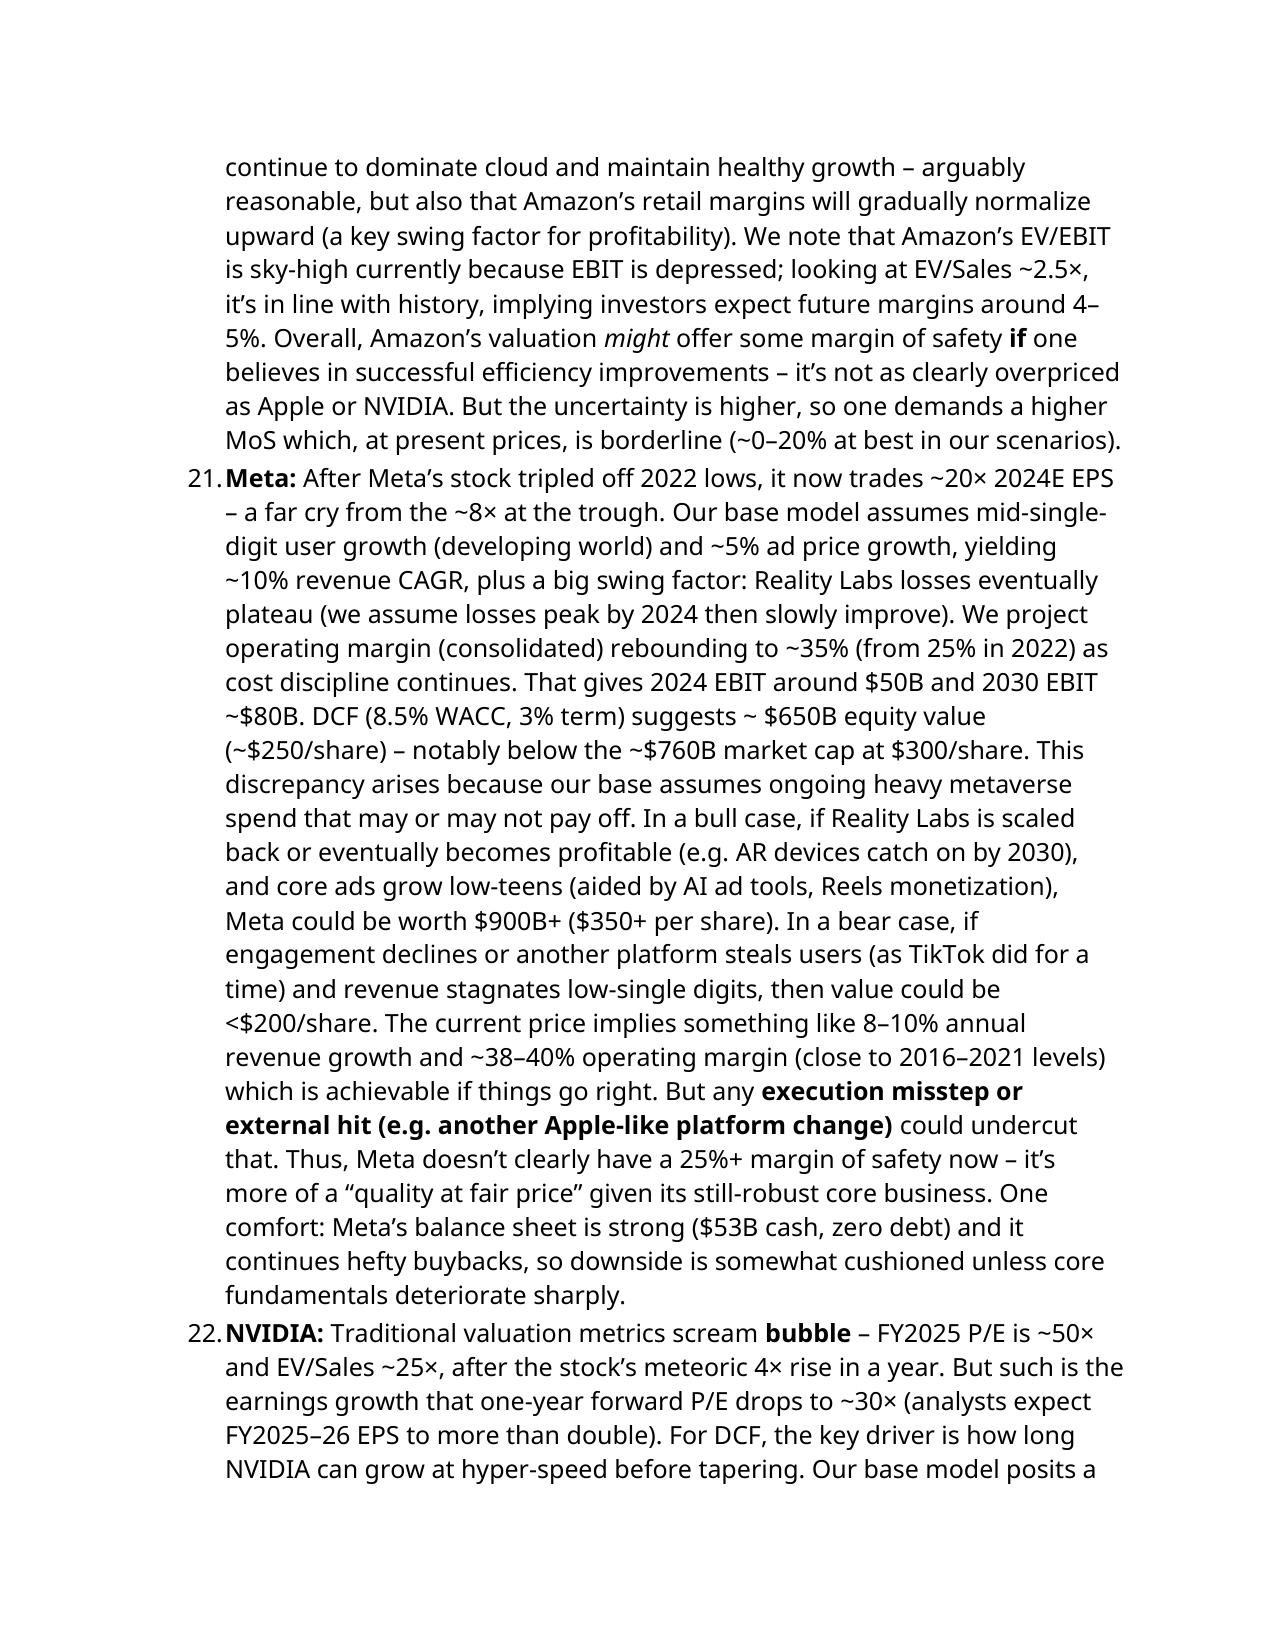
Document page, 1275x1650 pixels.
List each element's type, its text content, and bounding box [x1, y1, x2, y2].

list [187, 150, 1125, 457]
list Meta: After Meta’s stock tripled off 2022 lows, it now trades ~20× 2024E EPS – a far cry from the ~8× at the trough. Our base model assumes mid-single-digit user growth (developing world) and ~5% ad price growth, yielding ~10% revenue CAGR, plus a big swing factor: Reality Labs losses eventually plateau (we assume losses peak by 2024 then slowly improve). We project operating margin (consolidated) rebounding to ~35% (from 25% in 2022) as cost discipline continues. That gives 2024 EBIT around $50B and 2030 EBIT ~$80B. DCF (8.5% WACC, 3% term) suggests ~ $650B equity value (~$250/share) – notably below the ~$760B market cap at $300/share. This discrepancy arises because our base assumes ongoing heavy metaverse spend that may or may not pay off. In a bull case, if Reality Labs is scaled back or eventually becomes profitable (e.g. AR devices catch on by 2030), and core ads grow low-teens (aided by AI ad tools, Reels monetization), Meta could be worth $900B+ ($350+ per share). In a bear case, if engagement declines or another platform steals users (as TikTok did for a time) and revenue stagnates low-single digits, then value could be <$200/share. The current price implies something like 8–10% annual revenue growth and ~38–40% operating margin (close to 2016–2021 levels) which is achievable if things go right. But any execution misstep or external hit (e.g. another Apple-like platform change) could undercut that. Thus, Meta doesn’t clearly have a 25%+ margin of safety now – it’s more of a “quality at fair price” given its still-robust core business. One comfort: Meta’s balance sheet is strong ($53B cash, zero debt) and it continues hefty buybacks, so downside is somewhat cushioned unless core fundamentals deteriorate sharply. [187, 460, 1125, 1312]
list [187, 1316, 1125, 1486]
